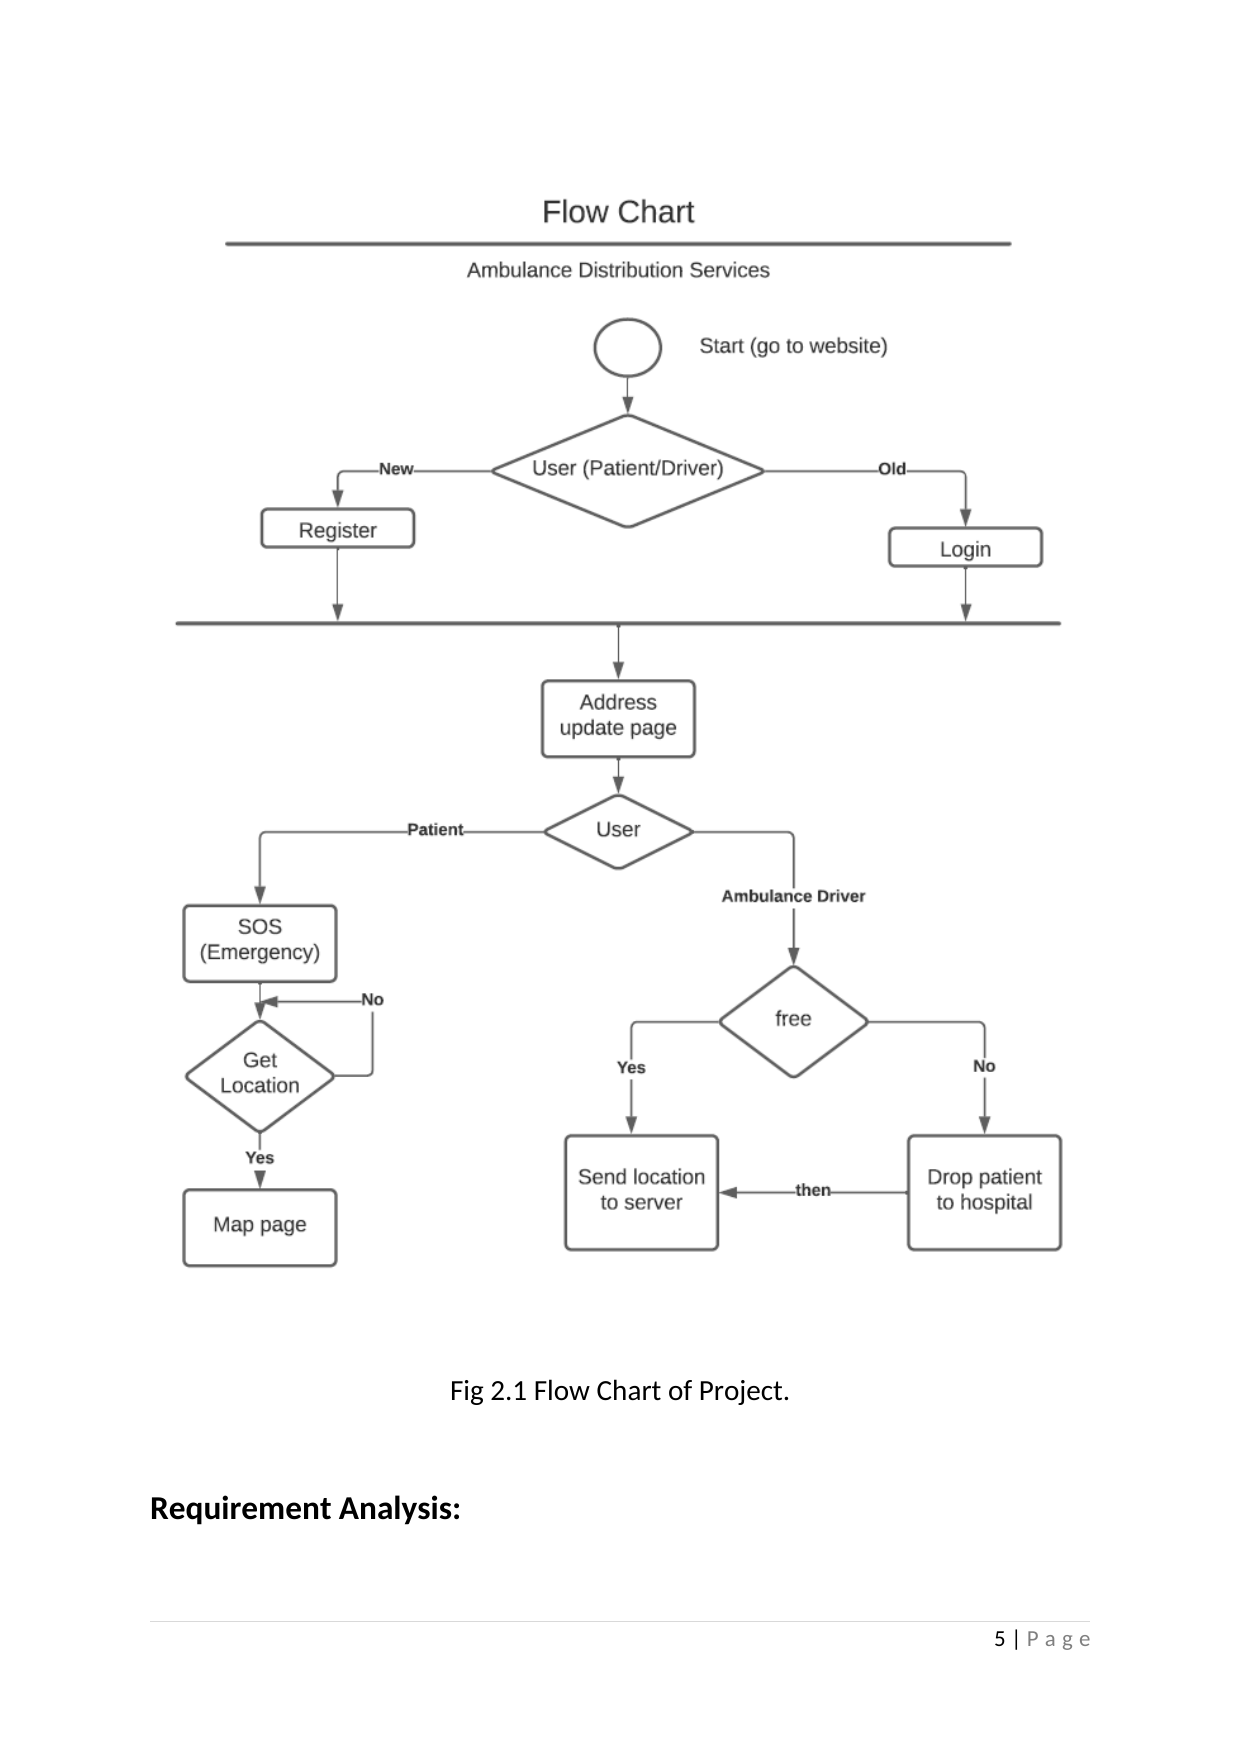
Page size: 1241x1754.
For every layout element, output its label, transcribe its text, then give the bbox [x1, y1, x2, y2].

text Requirement Analysis: [150, 1487, 1090, 1528]
text Fig 2.1 Flow Chart of Project. [150, 1372, 1090, 1408]
